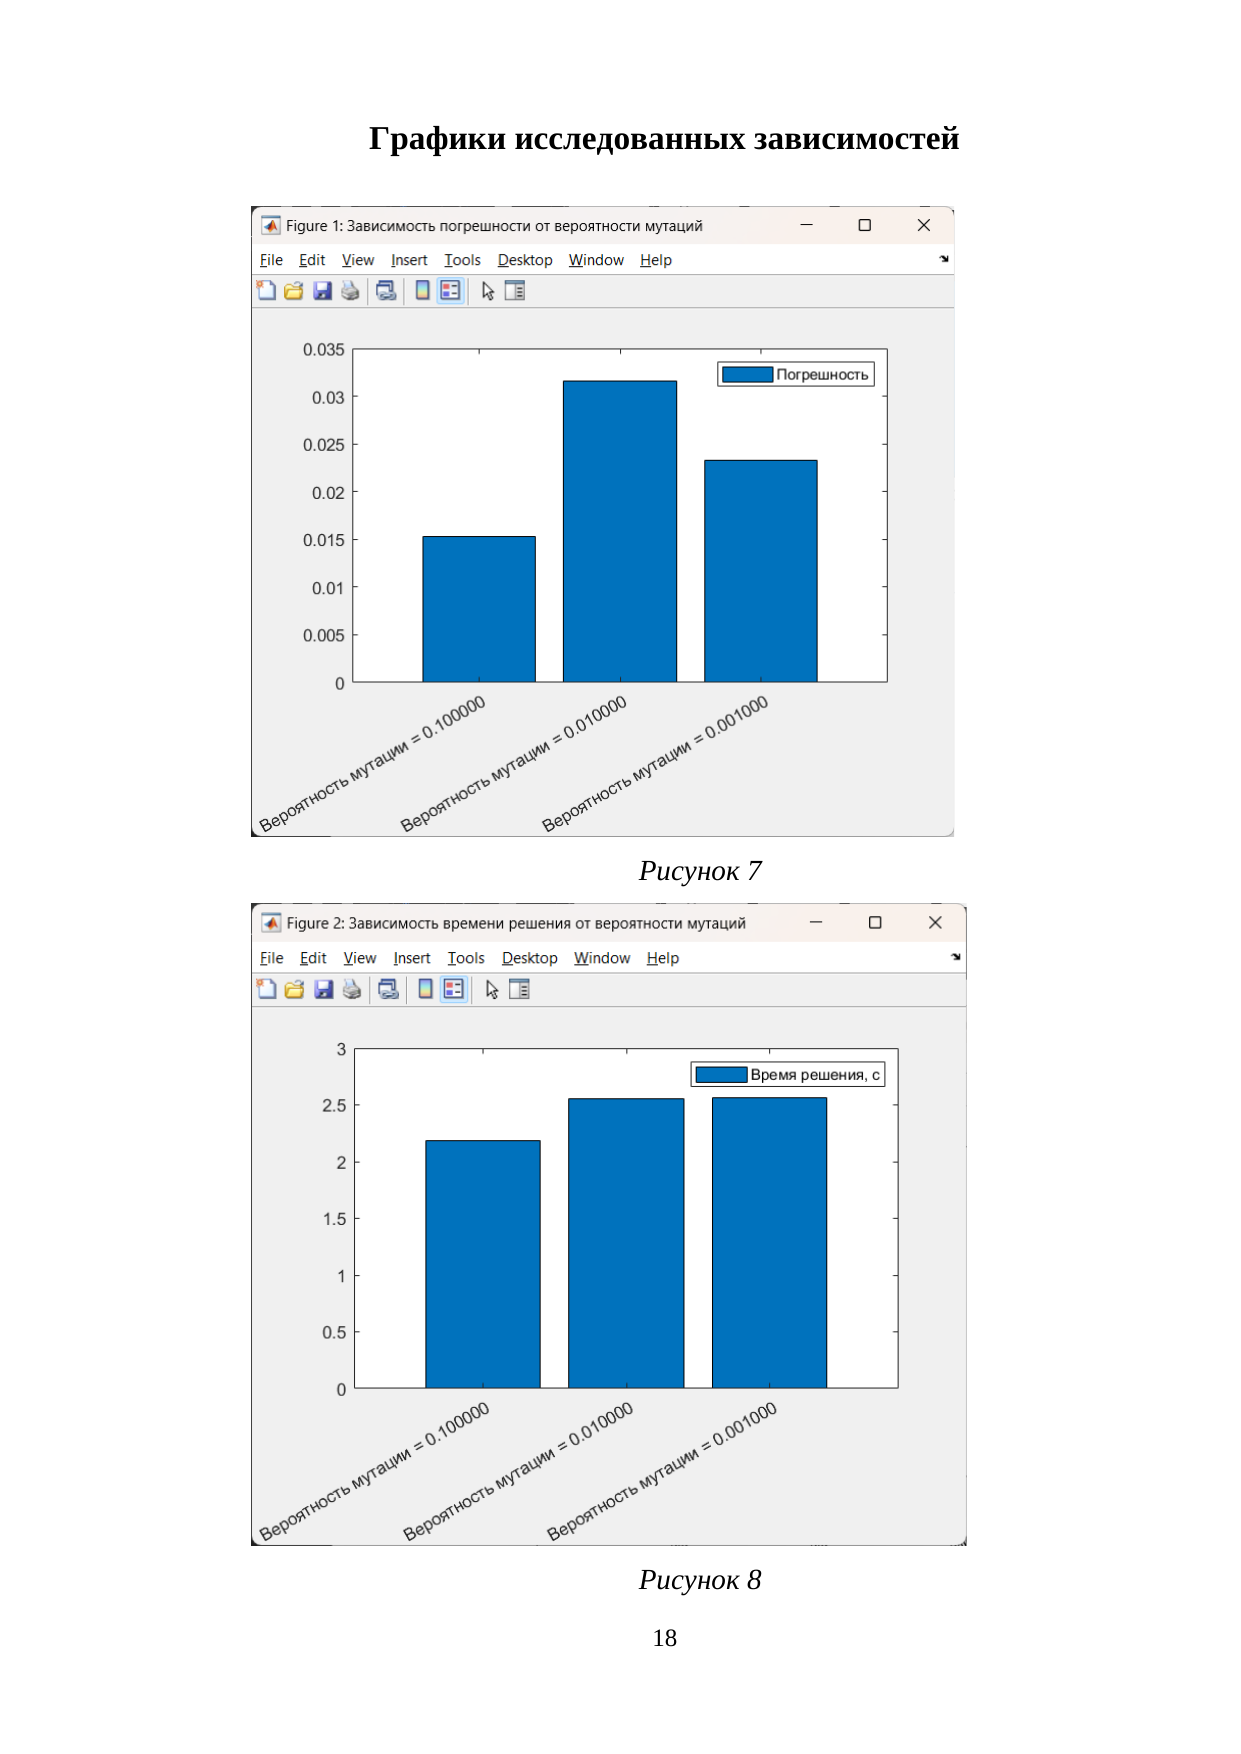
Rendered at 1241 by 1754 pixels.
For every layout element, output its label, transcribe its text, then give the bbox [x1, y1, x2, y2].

text Рисунок 7 [177, 853, 1152, 887]
picture [251, 903, 967, 1546]
picture [251, 206, 955, 837]
text Рисунок 8 [177, 1562, 1152, 1595]
subtitle Графики исследованных зависимостей [177, 118, 1152, 156]
